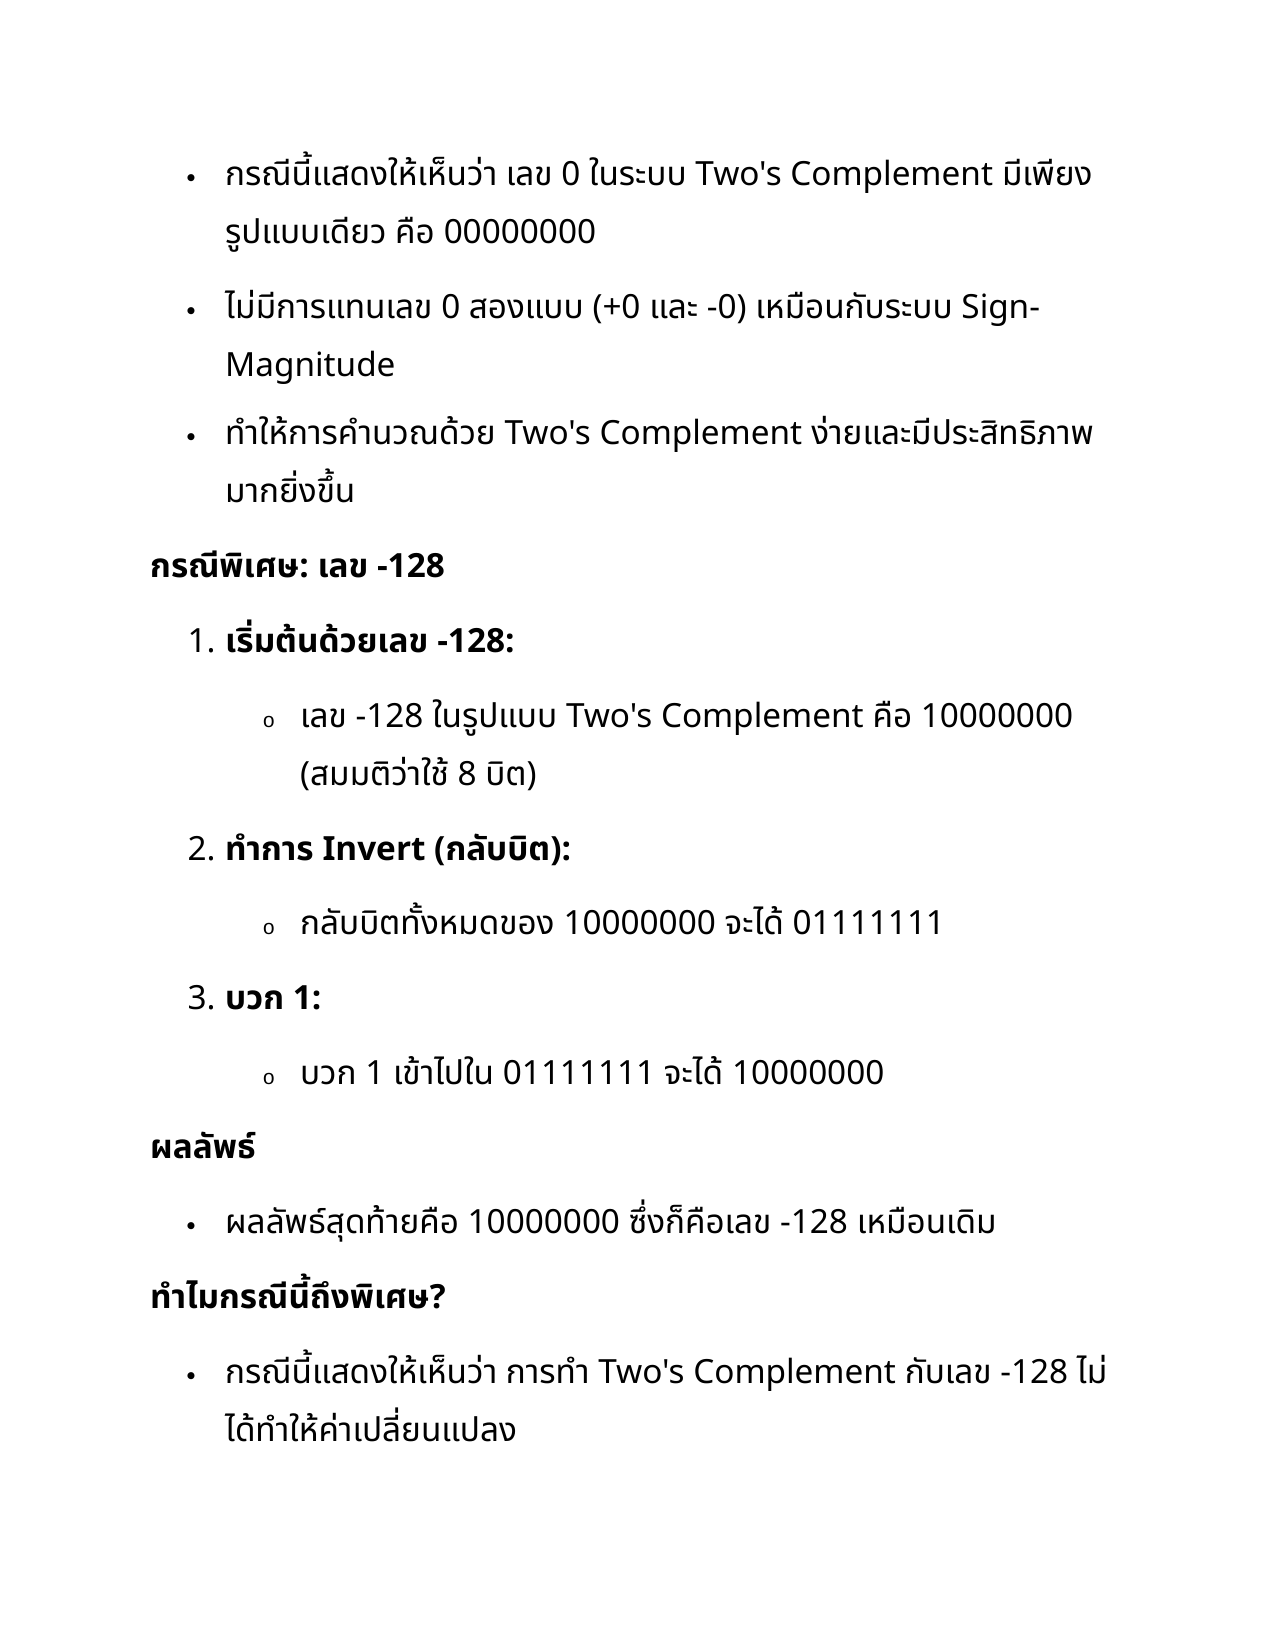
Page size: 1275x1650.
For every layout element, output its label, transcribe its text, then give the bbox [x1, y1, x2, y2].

list ทำให้การคำนวณด้วย Two's Complement ง่ายและมีประสิทธิภาพมากยิ่งขึ้น [187, 409, 1125, 518]
list ไม่มีการแทนเลข 0 สองแบบ (+0 และ -0) เหมือนกับระบบ Sign-Magnitude [187, 283, 1125, 386]
list กลับบิตทั้งหมดของ 10000000 จะได้ 01111111 [262, 899, 1125, 950]
list ทำการ Invert (กลับบิต): [187, 824, 1125, 875]
list เลข -128 ในรูปแบบ Two's Complement คือ 10000000 (สมมติว่าใช้ 8 บิต) [262, 691, 1125, 800]
list ผลลัพธ์สุดท้ายคือ 10000000 ซึ่งก็คือเลข -128 เหมือนเดิม [187, 1198, 1125, 1249]
text ทำไมกรณีนี้ถึงพิเศษ? [150, 1273, 1125, 1323]
text ผลลัพธ์ [150, 1123, 1125, 1174]
list บวก 1: [187, 974, 1125, 1024]
list บวก 1 เข้าไปใน 01111111 จะได้ 10000000 [262, 1049, 1125, 1099]
list กรณีนี้แสดงให้เห็นว่า เลข 0 ในระบบ Two's Complement มีเพียงรูปแบบเดียว คือ 00000000 [187, 150, 1125, 259]
list กรณีนี้แสดงให้เห็นว่า การทำ Two's Complement กับเลข -128 ไม่ได้ทำให้ค่าเปลี่ยนแปลง [187, 1348, 1125, 1456]
text กรณีพิเศษ: เลข -128 [150, 542, 1125, 592]
list เริ่มต้นด้วยเลข -128: [187, 617, 1125, 667]
